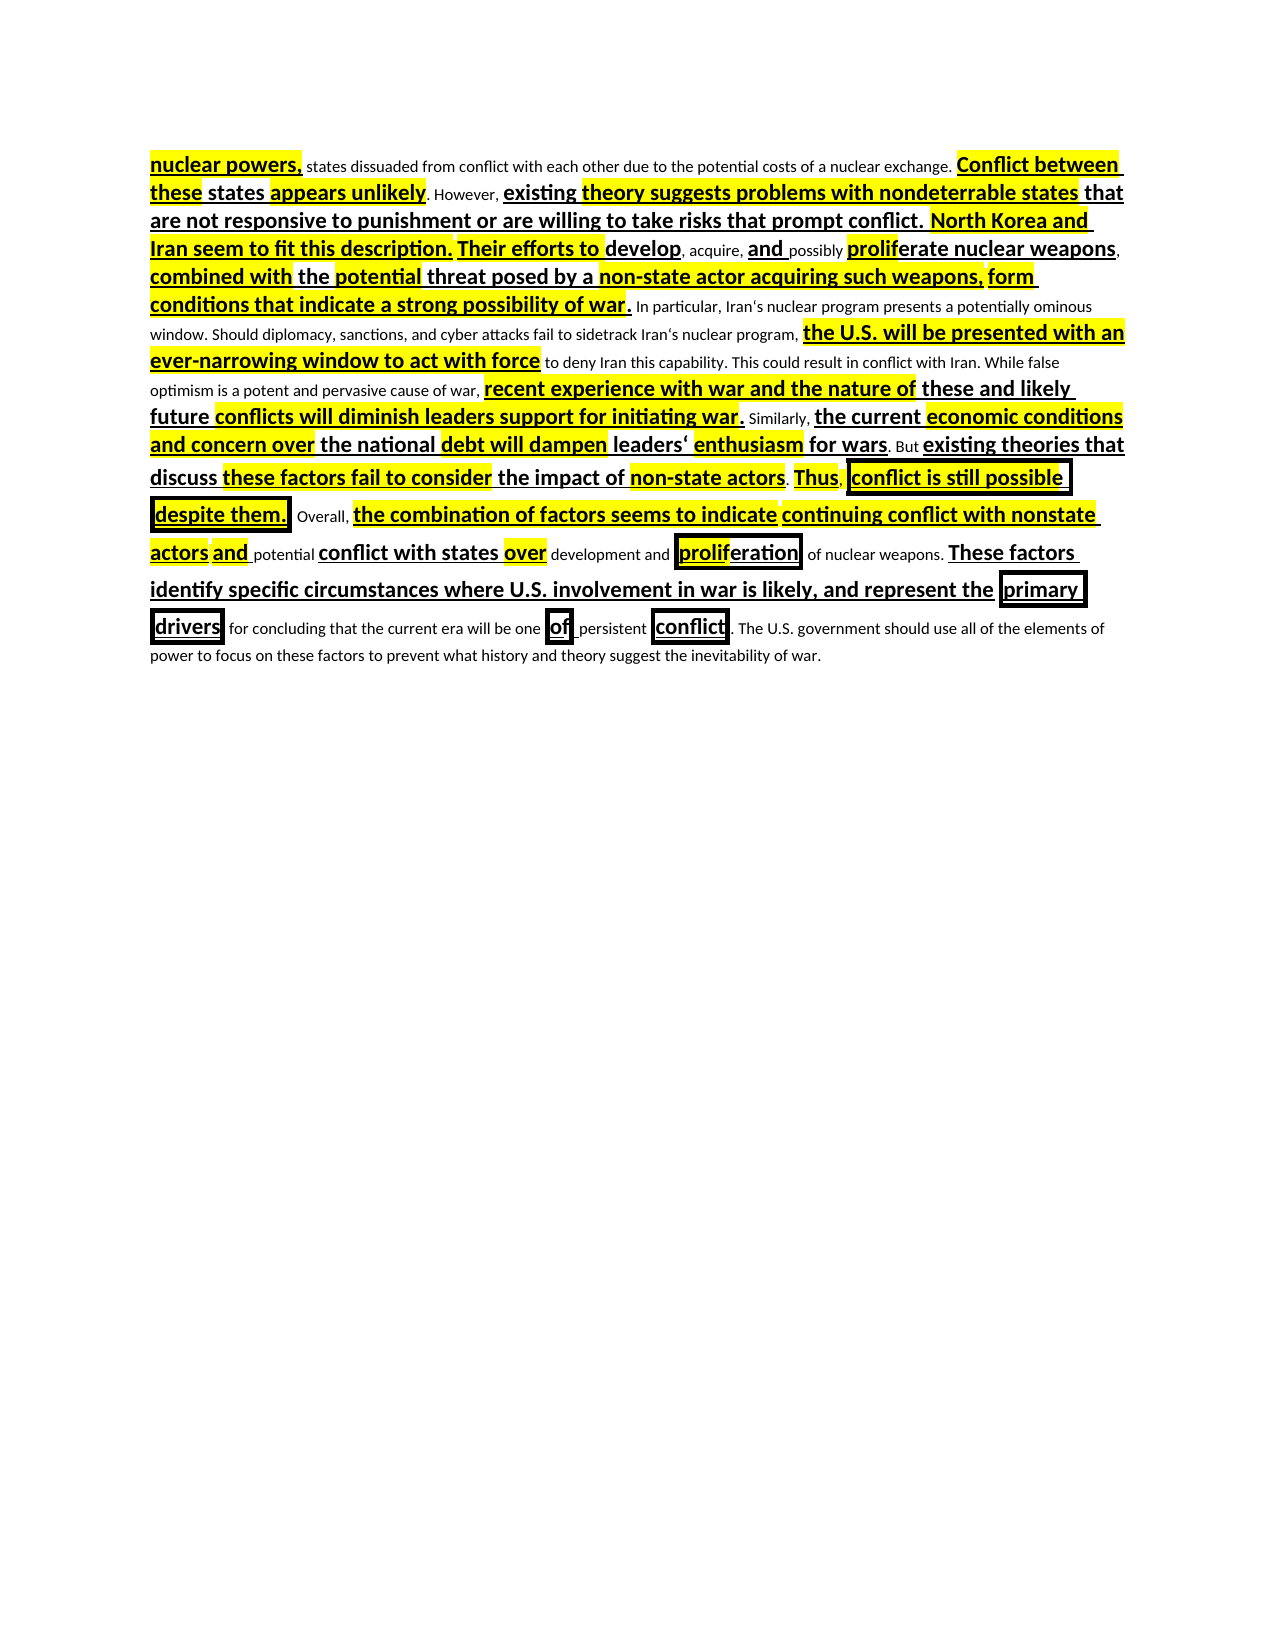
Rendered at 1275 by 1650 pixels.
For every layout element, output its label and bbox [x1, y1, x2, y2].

text [150, 150, 1125, 666]
